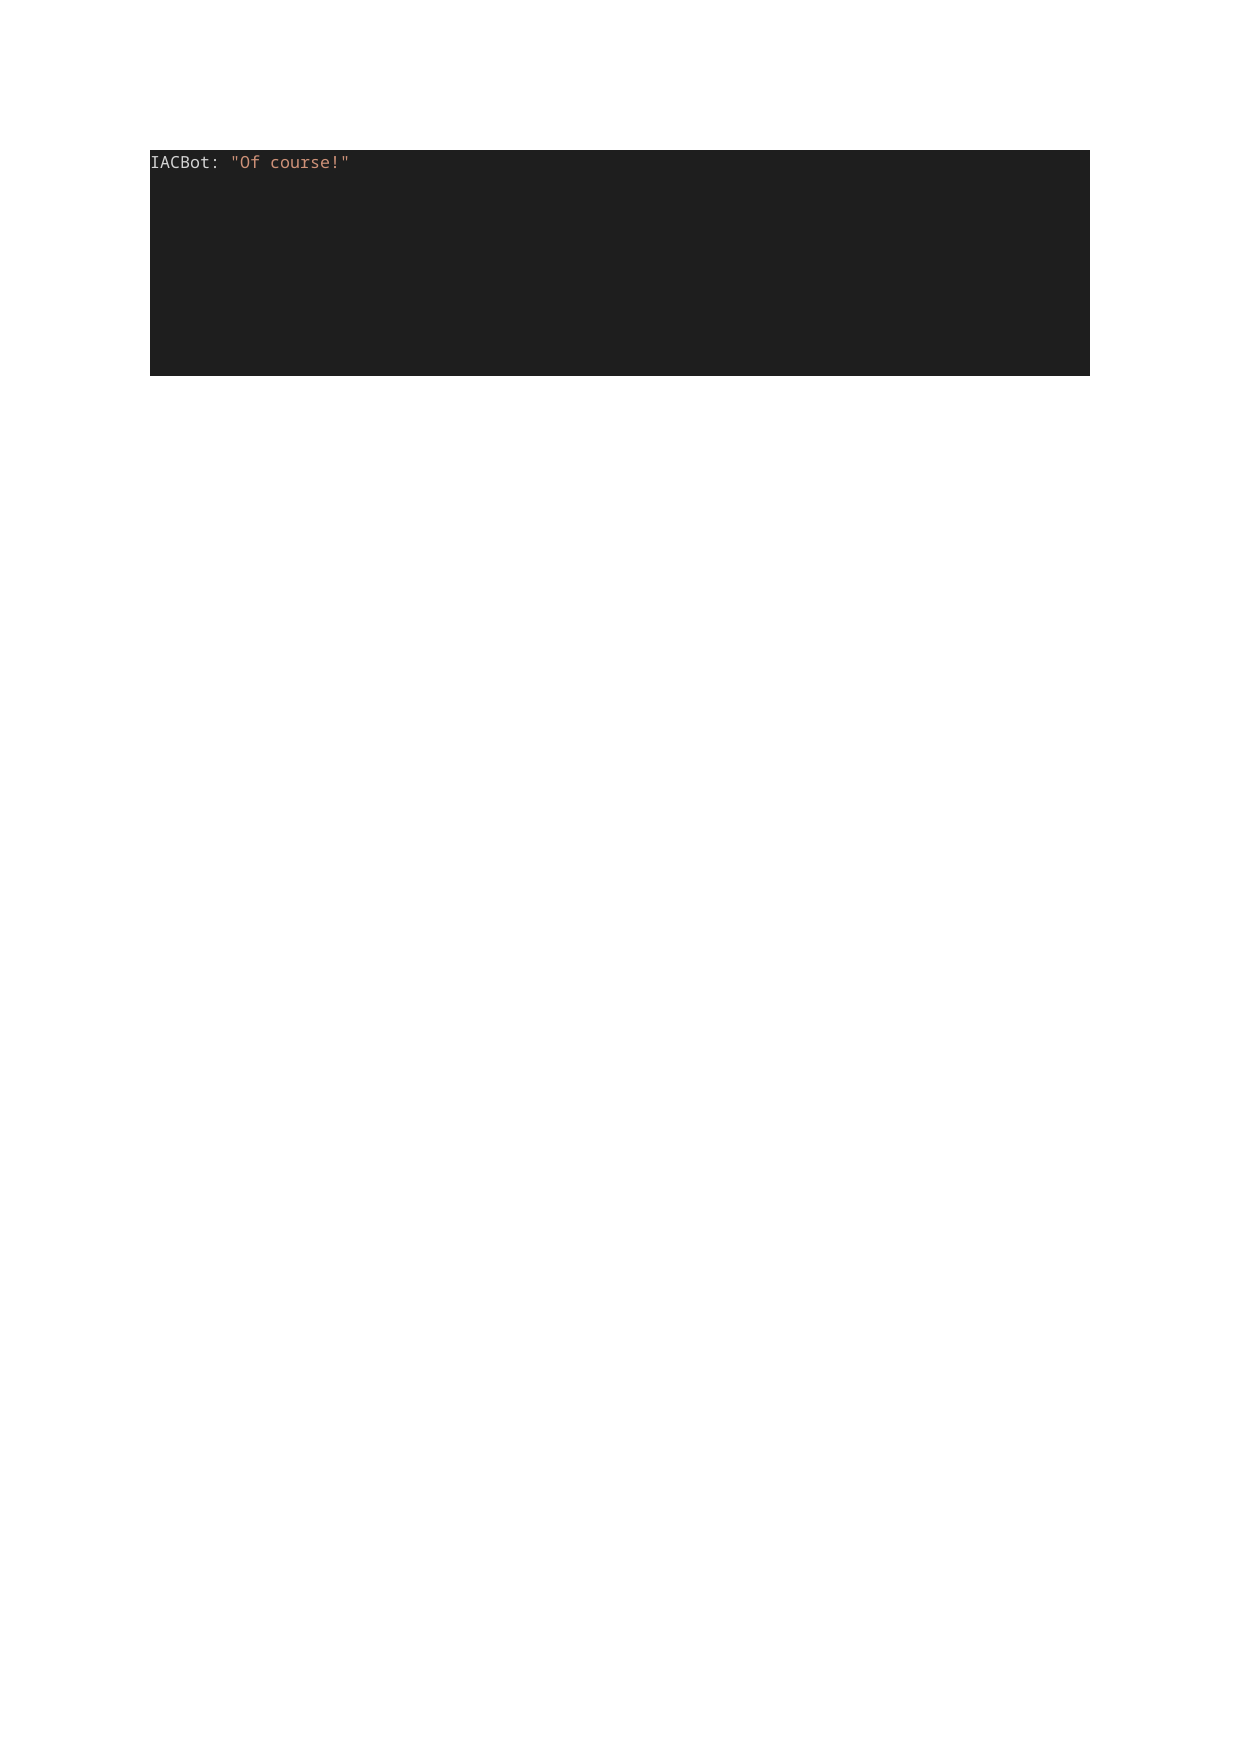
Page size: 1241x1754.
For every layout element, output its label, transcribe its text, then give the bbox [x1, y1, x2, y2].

text IACBot: "Of course!" [150, 150, 1090, 174]
